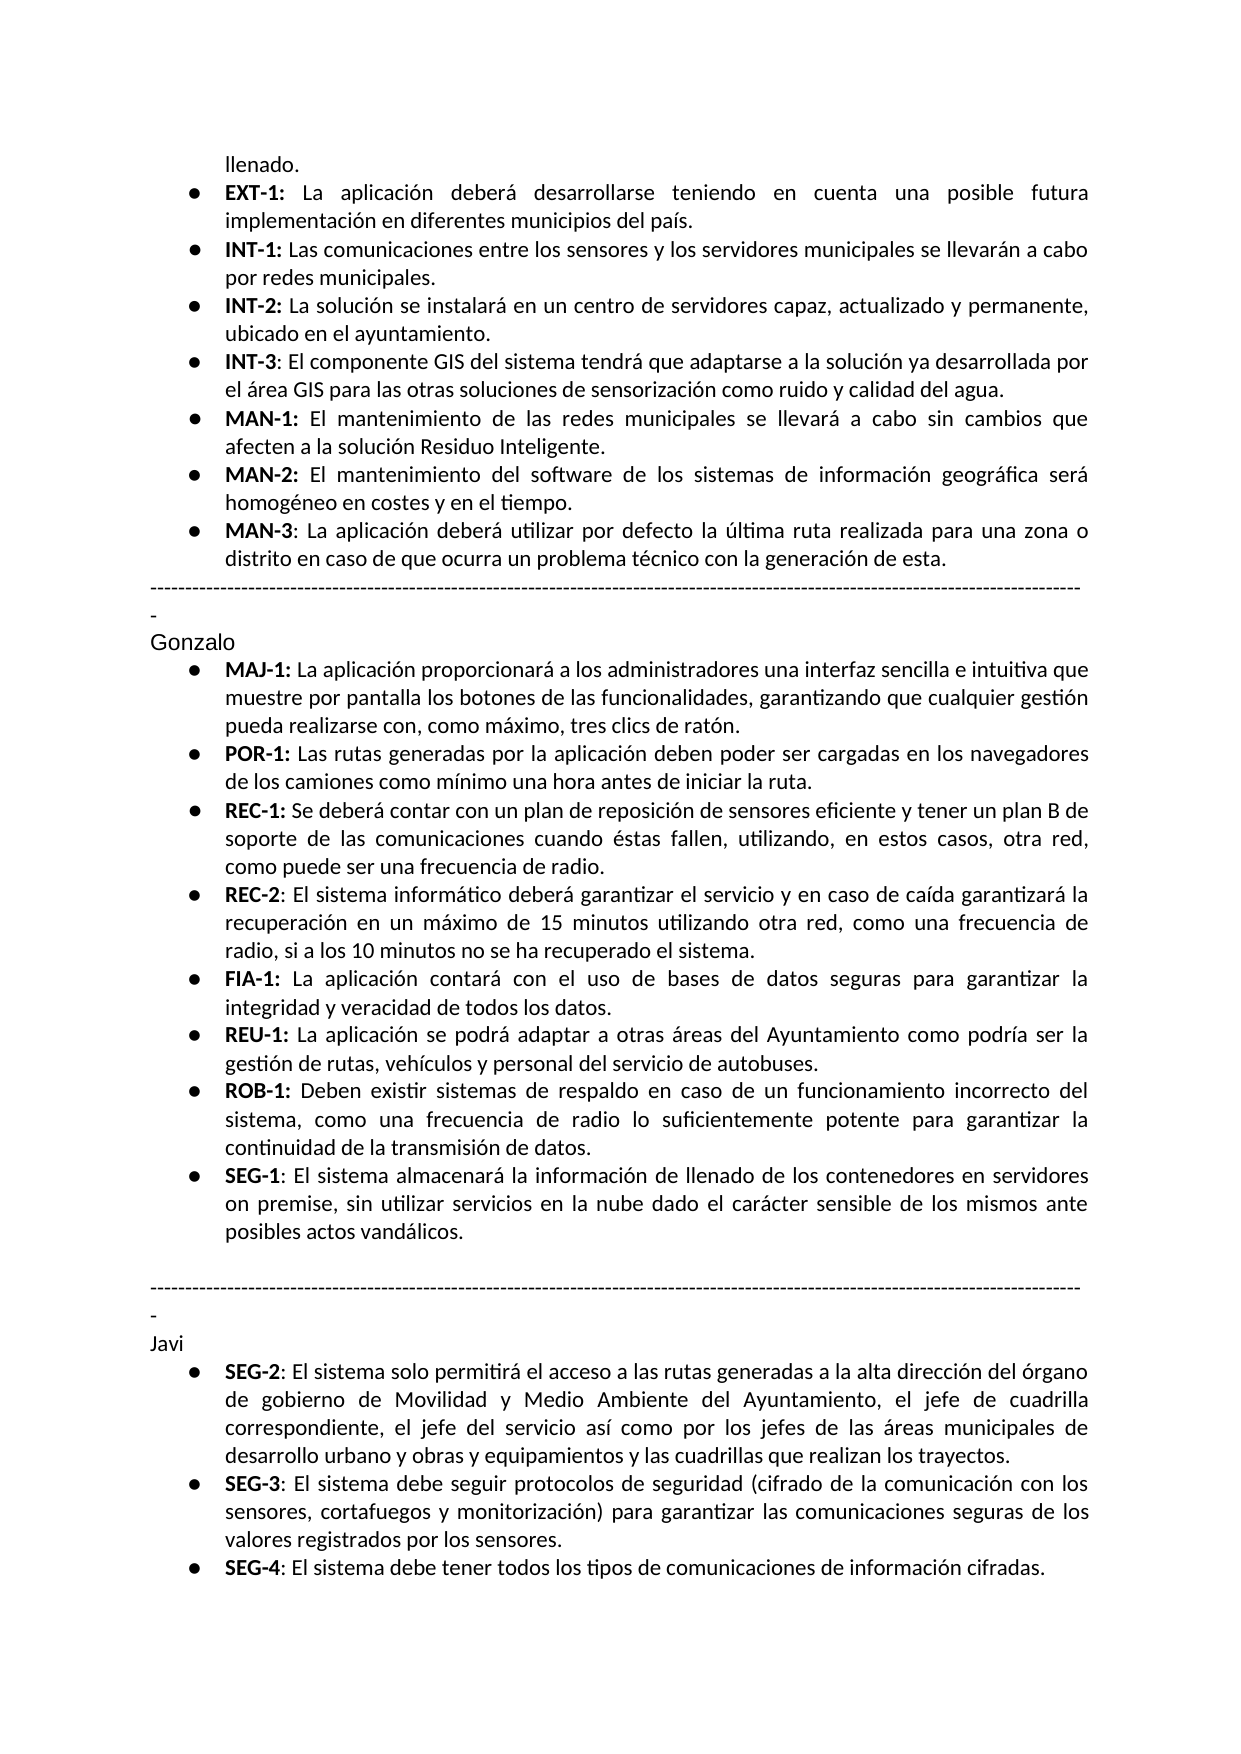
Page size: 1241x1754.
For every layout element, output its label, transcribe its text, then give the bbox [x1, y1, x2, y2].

list SEG-1: El sistema almacenará la información de llenado de los contenedores en servidores on premise, sin utilizar servicios en la nube dado el carácter sensible de los mismos ante posibles actos vandálicos. [187, 1161, 1090, 1245]
text Gonzalo [150, 629, 1090, 655]
text -------------------------------------------------------------------------------------------------------------------------------------- [150, 1273, 1090, 1329]
list REC-1: Se deberá contar con un plan de reposición de sensores eficiente y tener un plan B de soporte de las comunicaciones cuando éstas fallen, utilizando, en estos casos, otra red, como puede ser una frecuencia de radio. [187, 795, 1090, 881]
list POR-1: Las rutas generadas por la aplicación deben poder ser cargadas en los navegadores de los camiones como mínimo una hora antes de iniciar la ruta. [187, 739, 1090, 795]
list ROB-1: Deben existir sistemas de respaldo en caso de un funcionamiento incorrecto del sistema, como una frecuencia de radio lo suficientemente potente para garantizar la continuidad de la transmisión de datos. [187, 1077, 1090, 1161]
list INT-3: El componente GIS del sistema tendrá que adaptarse a la solución ya desarrollada por el área GIS para las otras soluciones de sensorización como ruido y calidad del agua. [187, 347, 1090, 403]
list SEG-2: El sistema solo permitirá el acceso a las rutas generadas a la alta dirección del órgano de gobierno de Movilidad y Medio Ambiente del Ayuntamiento, el jefe de cuadrilla correspondiente, el jefe del servicio así como por los jefes de las áreas municipales de desarrollo urbano y obras y equipamientos y las cuadrillas que realizan los trayectos. [187, 1357, 1090, 1469]
list INT-2: La solución se instalará en un centro de servidores capaz, actualizado y permanente, ubicado en el ayuntamiento. [187, 291, 1090, 347]
list SEG-4: El sistema debe tener todos los tipos de comunicaciones de información cifradas. [187, 1553, 1090, 1581]
list EXT-1: La aplicación deberá desarrollarse teniendo en cuenta una posible futura implementación en diferentes municipios del país. [187, 178, 1090, 234]
text -------------------------------------------------------------------------------------------------------------------------------------- [150, 573, 1090, 629]
list FIA-1: La aplicación contará con el uso de bases de datos seguras para garantizar la integridad y veracidad de todos los datos. [187, 964, 1090, 1021]
list INT-1: Las comunicaciones entre los sensores y los servidores municipales se llevarán a cabo por redes municipales. [187, 234, 1090, 291]
list SEG-3: El sistema debe seguir protocolos de seguridad (cifrado de la comunicación con los sensores, cortafuegos y monitorización) para garantizar las comunicaciones seguras de los valores registrados por los sensores. [187, 1469, 1090, 1553]
list REC-2: El sistema informático deberá garantizar el servicio y en caso de caída garantizará la recuperación en un máximo de 15 minutos utilizando otra red, como una frecuencia de radio, si a los 10 minutos no se ha recuperado el sistema. [187, 881, 1090, 964]
list MAN-3: La aplicación deberá utilizar por defecto la última ruta realizada para una zona o distrito en caso de que ocurra un problema técnico con la generación de esta. [187, 517, 1090, 573]
list MAN-2: El mantenimiento del software de los sistemas de información geográfica será homogéneo en costes y en el tiempo. [187, 461, 1090, 517]
list REU-1: La aplicación se podrá adaptar a otras áreas del Ayuntamiento como podría ser la gestión de rutas, vehículos y personal del servicio de autobuses. [187, 1021, 1090, 1077]
list MAN-1: El mantenimiento de las redes municipales se llevará a cabo sin cambios que afecten a la solución Residuo Inteligente. [187, 403, 1090, 461]
list MAJ-1: La aplicación proporcionará a los administradores una interfaz sencilla e intuitiva que muestre por pantalla los botones de las funcionalidades, garantizando que cualquier gestión pueda realizarse con, como máximo, tres clics de ratón. [187, 655, 1090, 739]
text Javi [150, 1329, 1090, 1357]
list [187, 150, 1090, 178]
